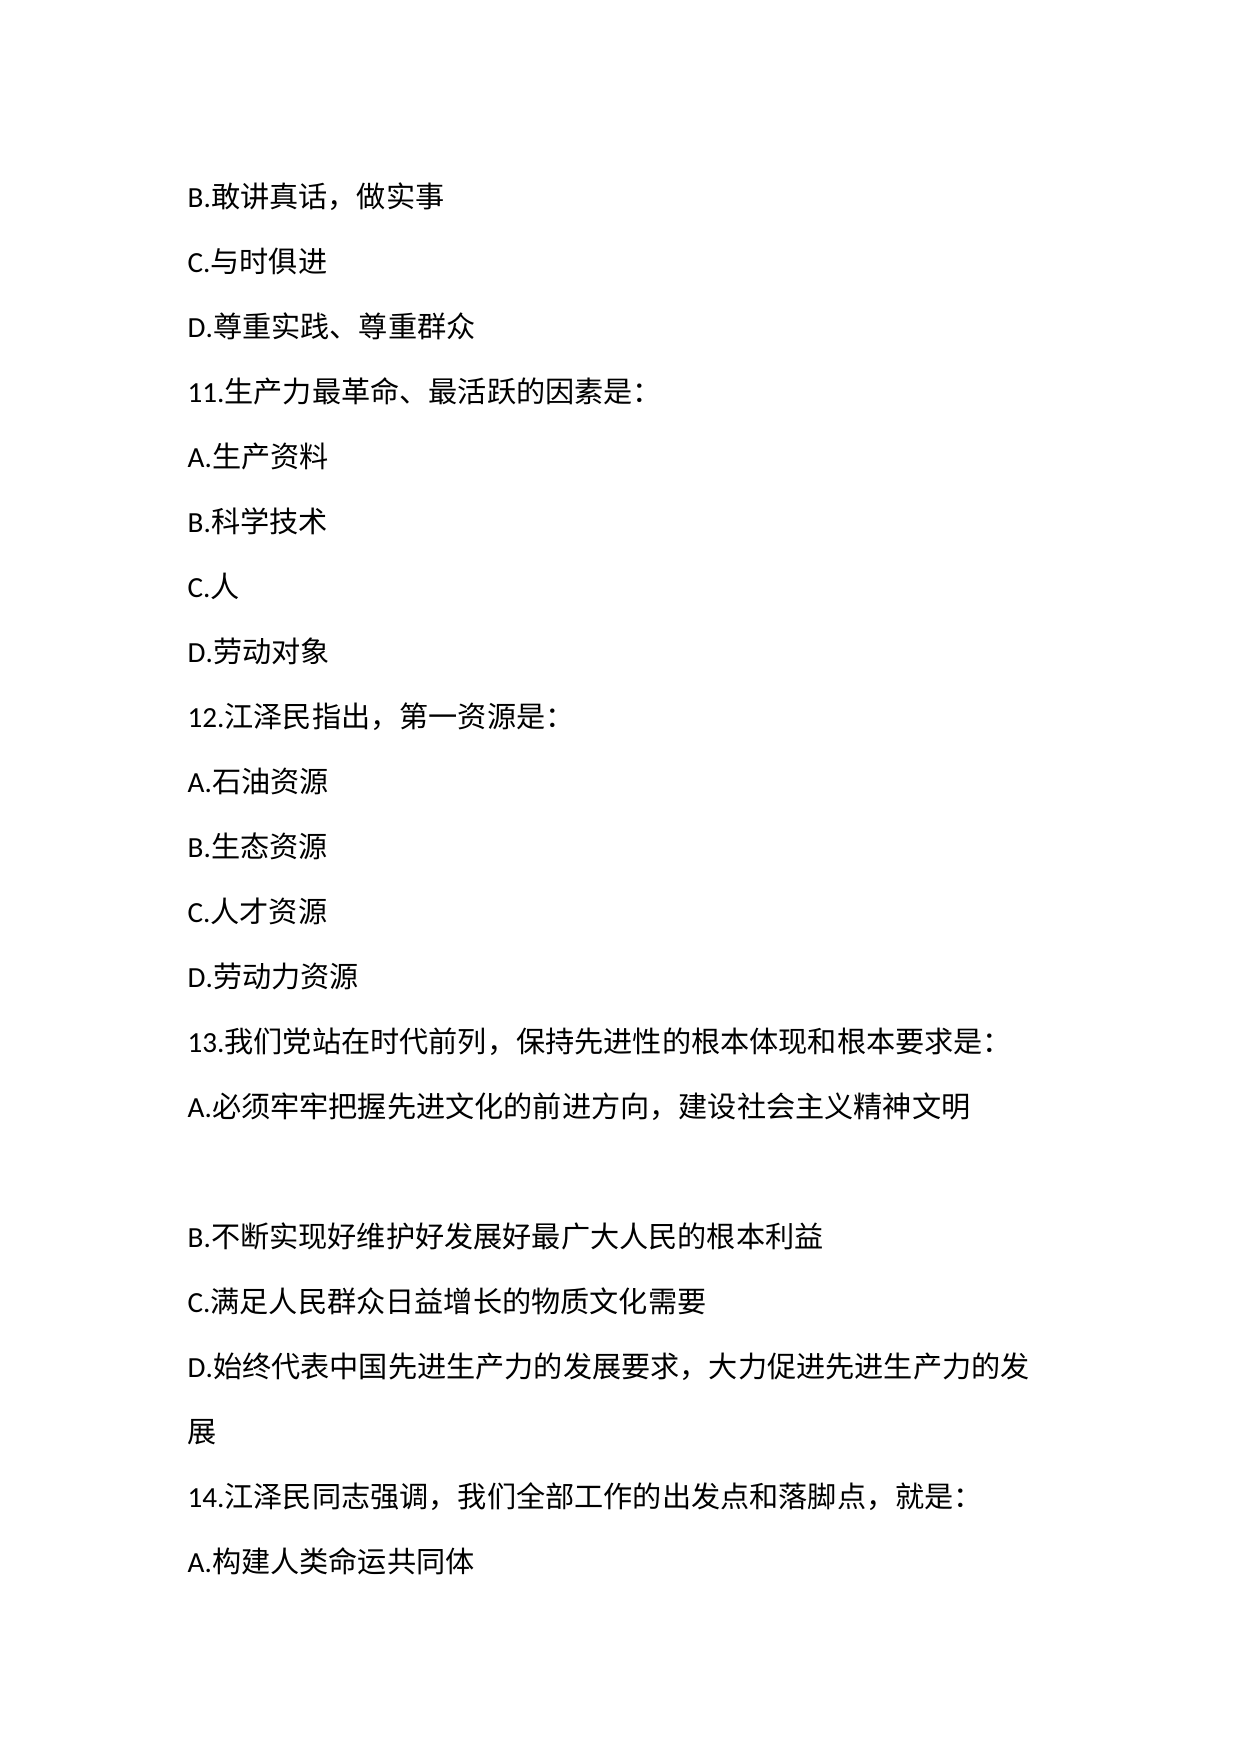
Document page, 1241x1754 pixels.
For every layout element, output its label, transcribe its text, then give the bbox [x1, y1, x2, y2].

text A.生产资料 [187, 422, 1053, 487]
text A.必须牢牢把握先进文化的前进方向，建设社会主义精神文明 [187, 1072, 1053, 1202]
text 14.江泽民同志强调，我们全部工作的出发点和落脚点，就是： [187, 1462, 1053, 1527]
text B.科学技术 [187, 487, 1053, 552]
text D.始终代表中国先进生产力的发展要求，大力促进先进生产力的发展 [187, 1332, 1053, 1462]
text C.人才资源 [187, 877, 1053, 942]
text A.石油资源 [187, 747, 1053, 812]
text C.与时俱进 [187, 227, 1053, 292]
text A.构建人类命运共同体 [187, 1527, 1053, 1592]
text B.生态资源 [187, 812, 1053, 877]
text B.不断实现好维护好发展好最广大人民的根本利益 [187, 1202, 1053, 1267]
text C.人 [187, 552, 1053, 617]
text D.劳动力资源 [187, 942, 1053, 1007]
text 12.江泽民指出，第一资源是： [187, 682, 1053, 747]
text C.满足人民群众日益增长的物质文化需要 [187, 1267, 1053, 1332]
text B.敢讲真话，做实事 [187, 162, 1053, 227]
text D.尊重实践、尊重群众 [187, 292, 1053, 357]
text 13.我们党站在时代前列，保持先进性的根本体现和根本要求是： [187, 1007, 1053, 1072]
text D.劳动对象 [187, 617, 1053, 682]
text 11.生产力最革命、最活跃的因素是： [187, 357, 1053, 422]
